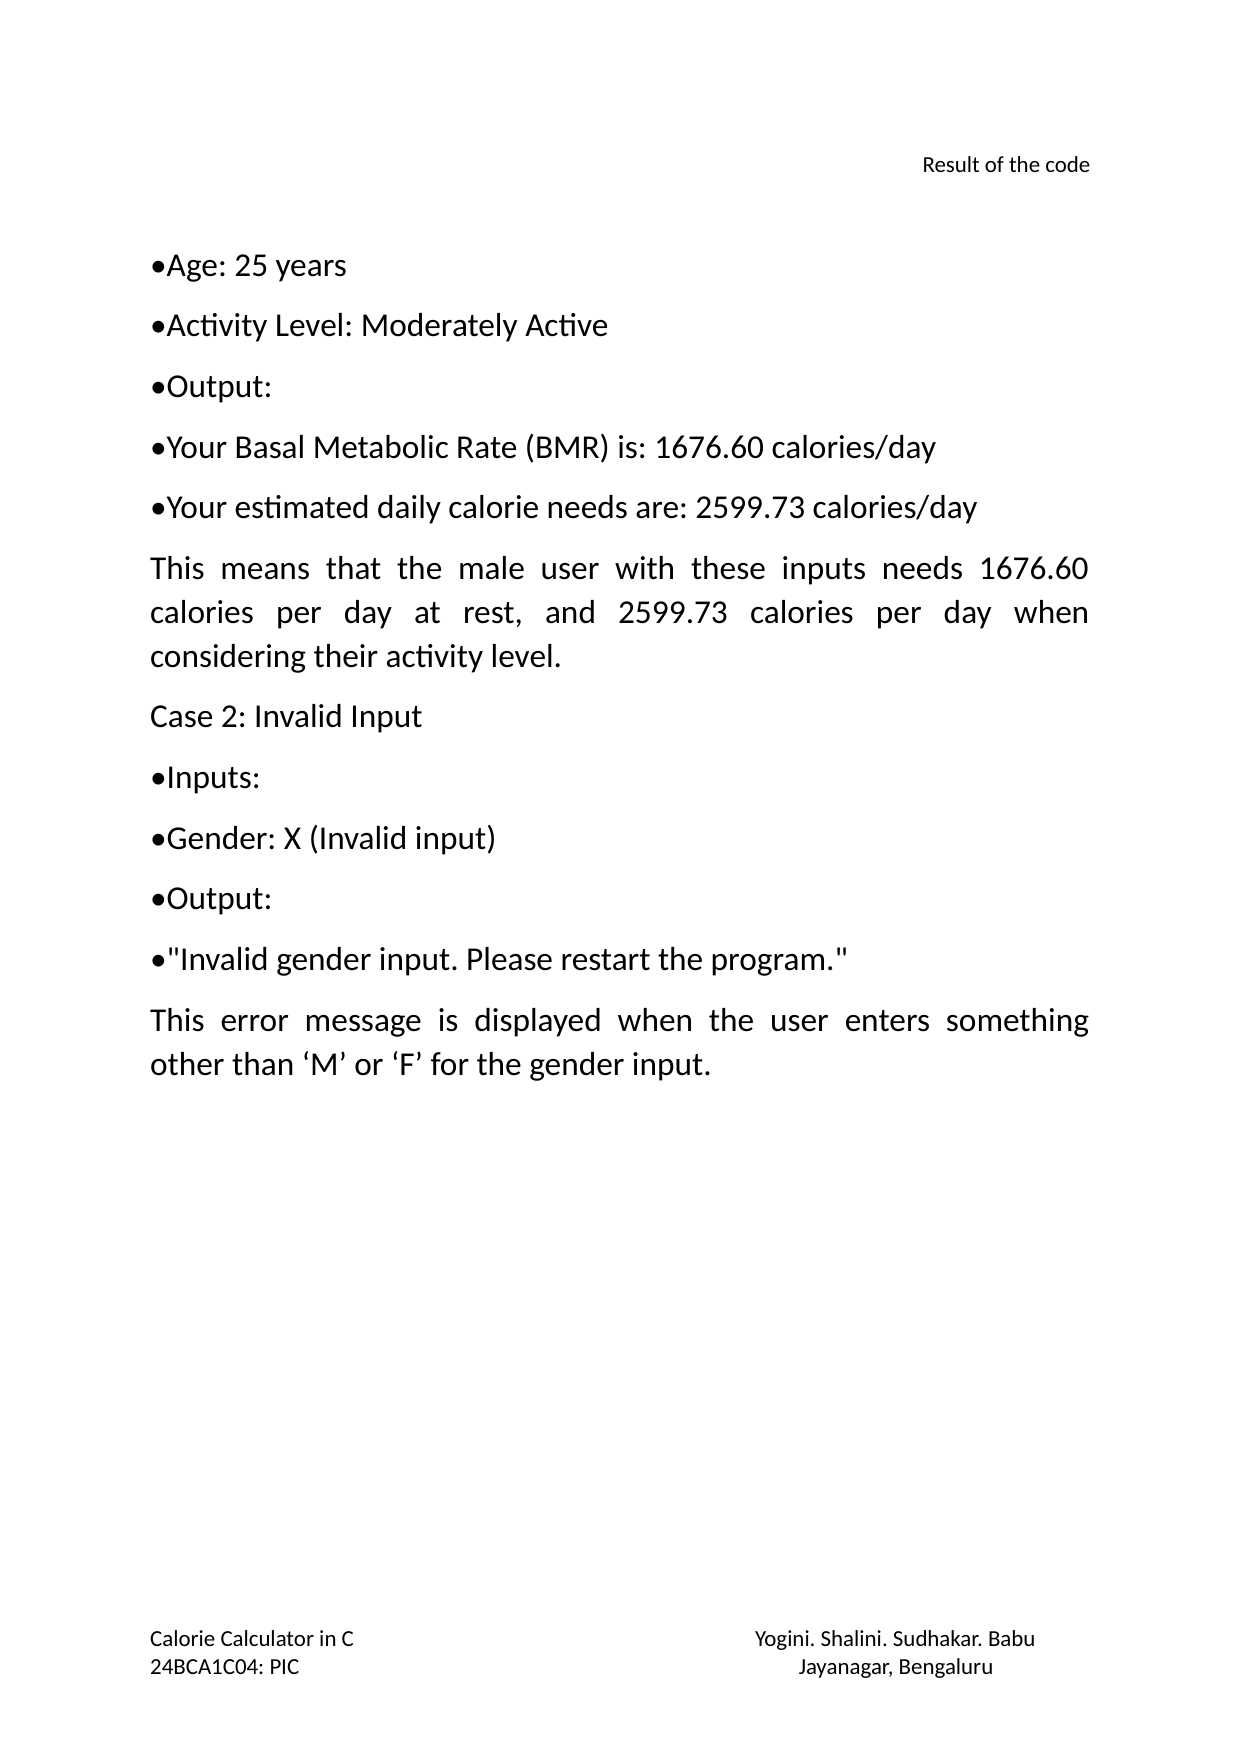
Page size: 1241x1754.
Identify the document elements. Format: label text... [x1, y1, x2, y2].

text Result of the code [150, 150, 1090, 178]
text Case 2: Invalid Input [150, 695, 1090, 736]
text •Your estimated daily calorie needs are: 2599.73 calories/day [150, 486, 1090, 527]
text •"Invalid gender input. Please restart the program." [150, 938, 1090, 979]
text •Age: 25 years [150, 244, 1090, 284]
text •Inputs: [150, 756, 1090, 797]
text •Output: [150, 877, 1090, 918]
text •Your Basal Metabolic Rate (BMR) is: 1676.60 calories/day [150, 426, 1090, 466]
text •Activity Level: Moderately Active [150, 304, 1090, 345]
text This means that the male user with these inputs needs 1676.60 calories per day at rest, and 2599.73 calories per day when considering their activity level. [150, 547, 1090, 676]
text •Gender: X (Invalid input) [150, 817, 1090, 857]
text •Output: [150, 365, 1090, 406]
text This error message is displayed when the user enters something other than ‘M’ or ‘F’ for the gender input. [150, 998, 1090, 1083]
